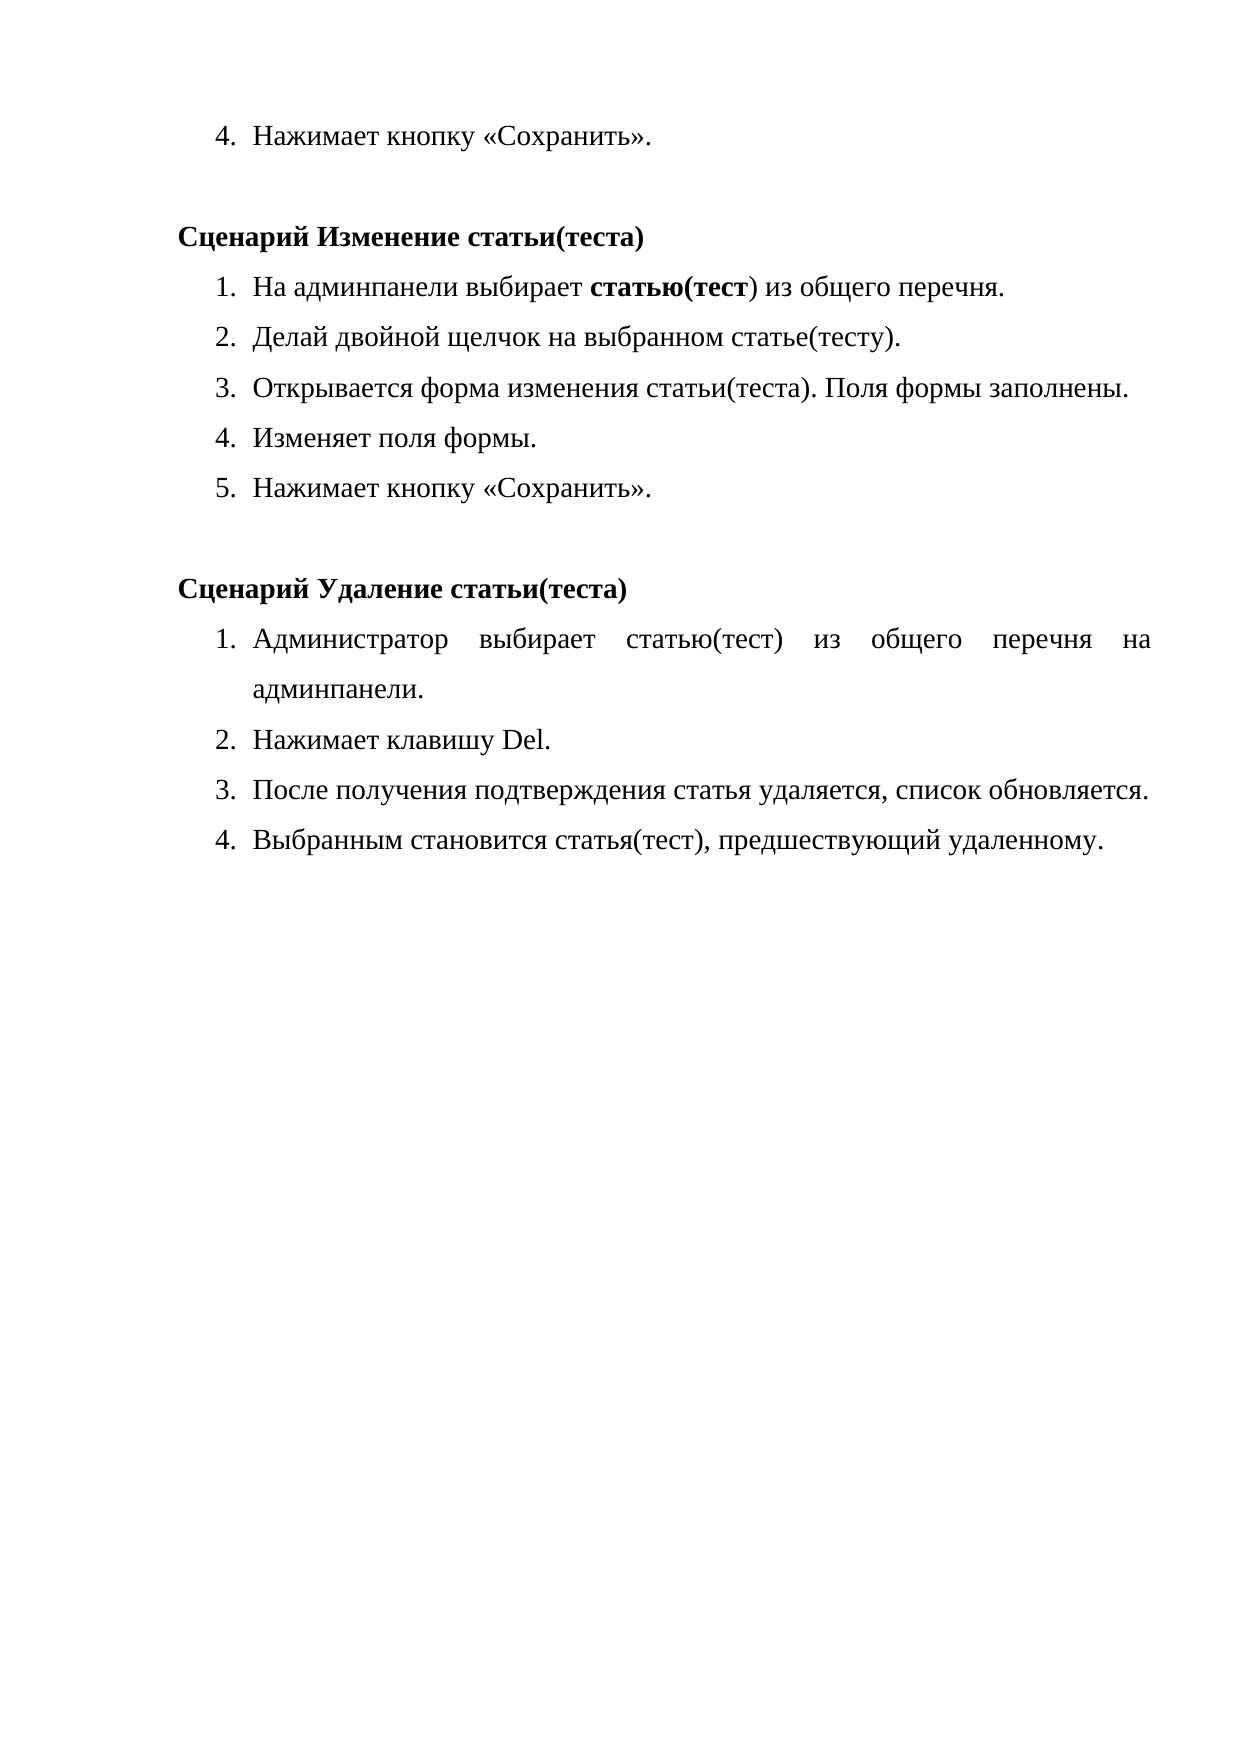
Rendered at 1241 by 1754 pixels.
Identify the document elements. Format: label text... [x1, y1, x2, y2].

list Нажимает кнопку «Сохранить». [215, 118, 1152, 152]
list Изменяет поля формы. [215, 420, 1152, 453]
list После получения подтверждения статья удаляется, список обновляется. [215, 772, 1152, 806]
list Выбранным становится статья(тест), предшествующий удаленному. [215, 822, 1152, 856]
text Сценарий Удаление статьи(теста) [177, 571, 1152, 604]
list Нажимает кнопку «Сохранить». [215, 470, 1152, 504]
list Администратор выбирает статью(тест) из общего перечня на админпанели. [215, 621, 1152, 705]
text Сценарий Изменение статьи(теста) [177, 219, 1152, 252]
list Нажимает клавишу Del. [215, 722, 1152, 755]
list На админпанели выбирает статью(тест) из общего перечня. [215, 269, 1152, 303]
list Открывается форма изменения статьи(теста). Поля формы заполнены. [215, 370, 1152, 403]
list Делай двойной щелчок на выбранном статье(тесту). [215, 319, 1152, 353]
